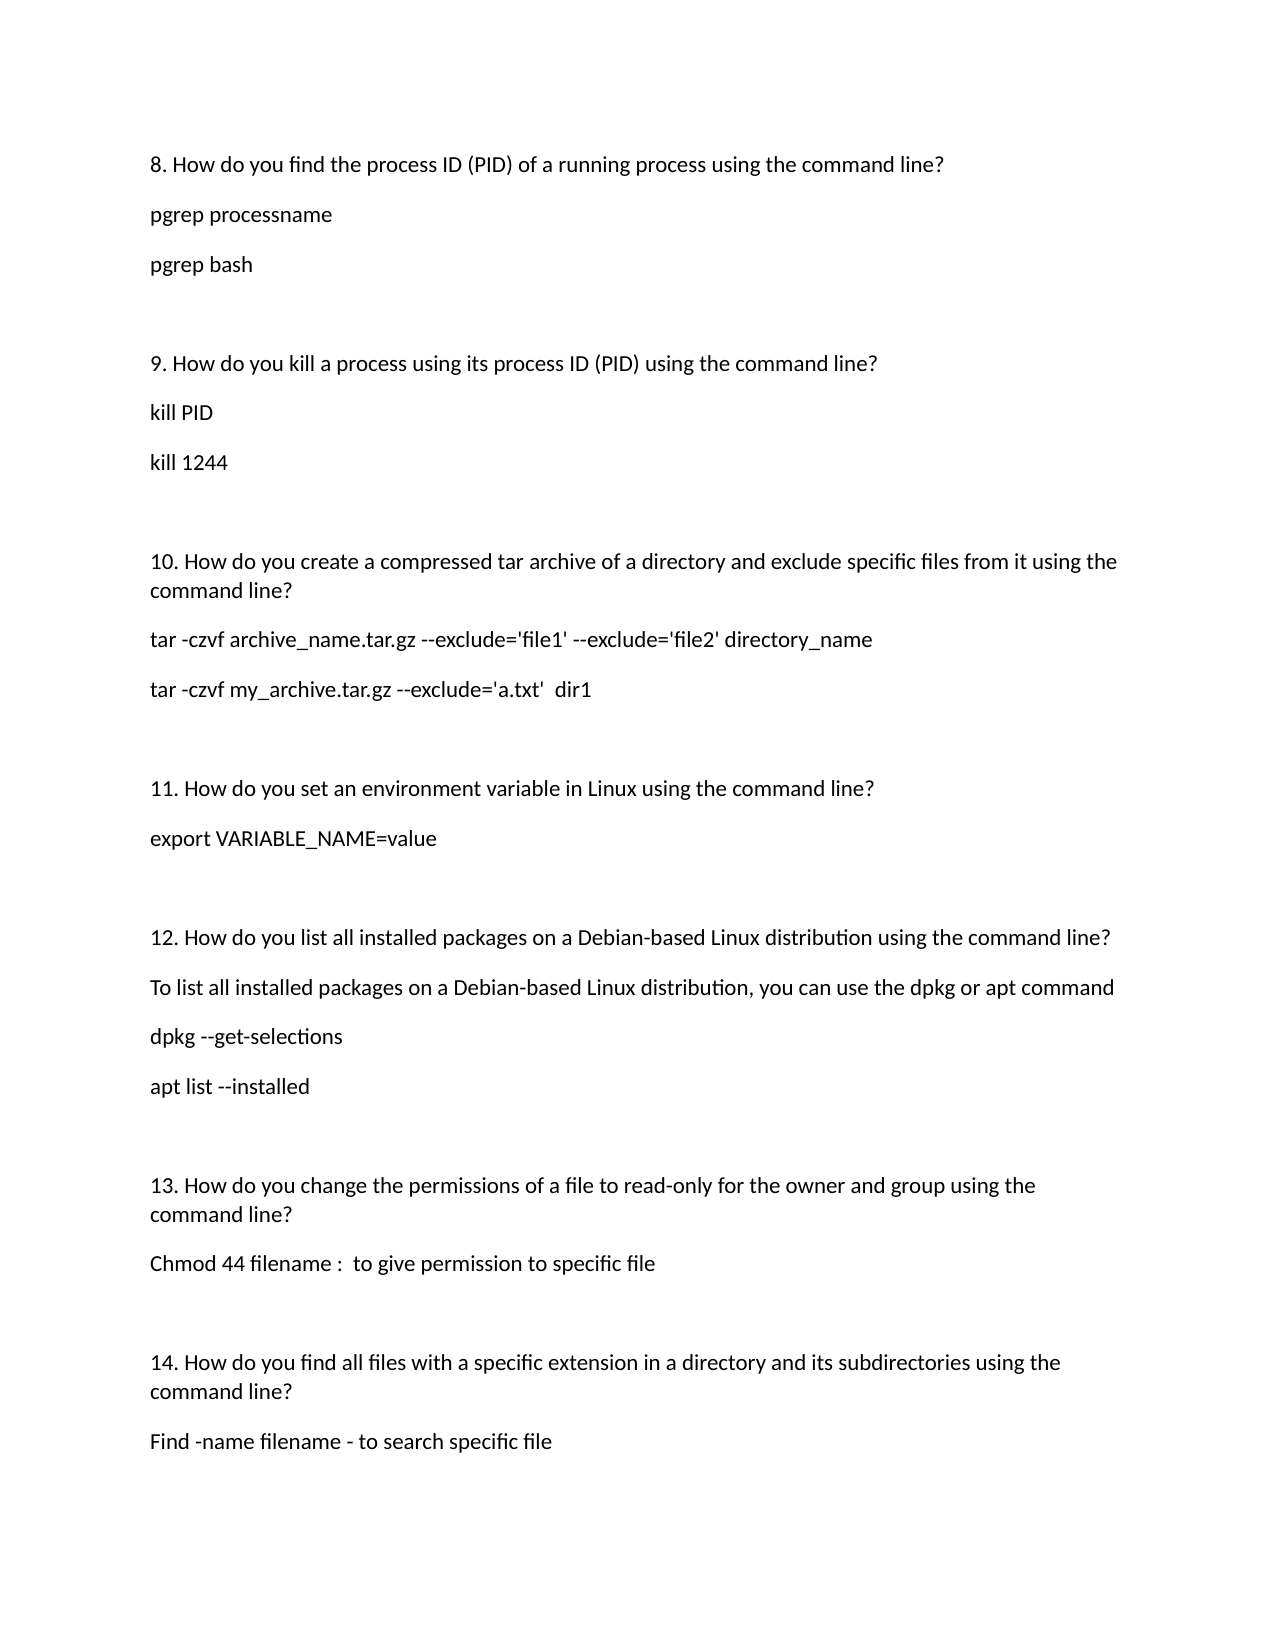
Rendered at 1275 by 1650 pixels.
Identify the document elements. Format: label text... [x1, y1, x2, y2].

text kill 1244 [150, 447, 1125, 476]
text tar -czvf my_archive.tar.gz --exclude='a.txt' dir1 [150, 674, 1125, 703]
text 10. How do you create a compressed tar archive of a directory and exclude specific files from it using the command line? [150, 547, 1125, 604]
text pgrep processname [150, 199, 1125, 228]
text Chmod 44 filename : to give permission to specific file [150, 1249, 1125, 1277]
text dpkg --get-selections [150, 1022, 1125, 1050]
text 14. How do you find all files with a specific extension in a directory and its subdirectories using the command line? [150, 1348, 1125, 1405]
text 8. How do you find the process ID (PID) of a running process using the command line? [150, 150, 1125, 179]
text kill PID [150, 398, 1125, 427]
text Find -name filename - to search specific file [150, 1426, 1125, 1455]
text pgrep bash [150, 249, 1125, 278]
text apt list --installed [150, 1071, 1125, 1100]
text 13. How do you change the permissions of a file to read-only for the owner and group using the command line? [150, 1170, 1125, 1228]
text 11. How do you set an environment variable in Linux using the command line? [150, 774, 1125, 802]
text tar -czvf archive_name.tar.gz --exclude='file1' --exclude='file2' directory_name [150, 625, 1125, 654]
text export VARIABLE_NAME=value [150, 823, 1125, 852]
text 9. How do you kill a process using its process ID (PID) using the command line? [150, 348, 1125, 377]
text 12. How do you list all installed packages on a Debian-based Linux distribution using the command line? [150, 922, 1125, 951]
text To list all installed packages on a Debian-based Linux distribution, you can use the dpkg or apt command [150, 972, 1125, 1001]
